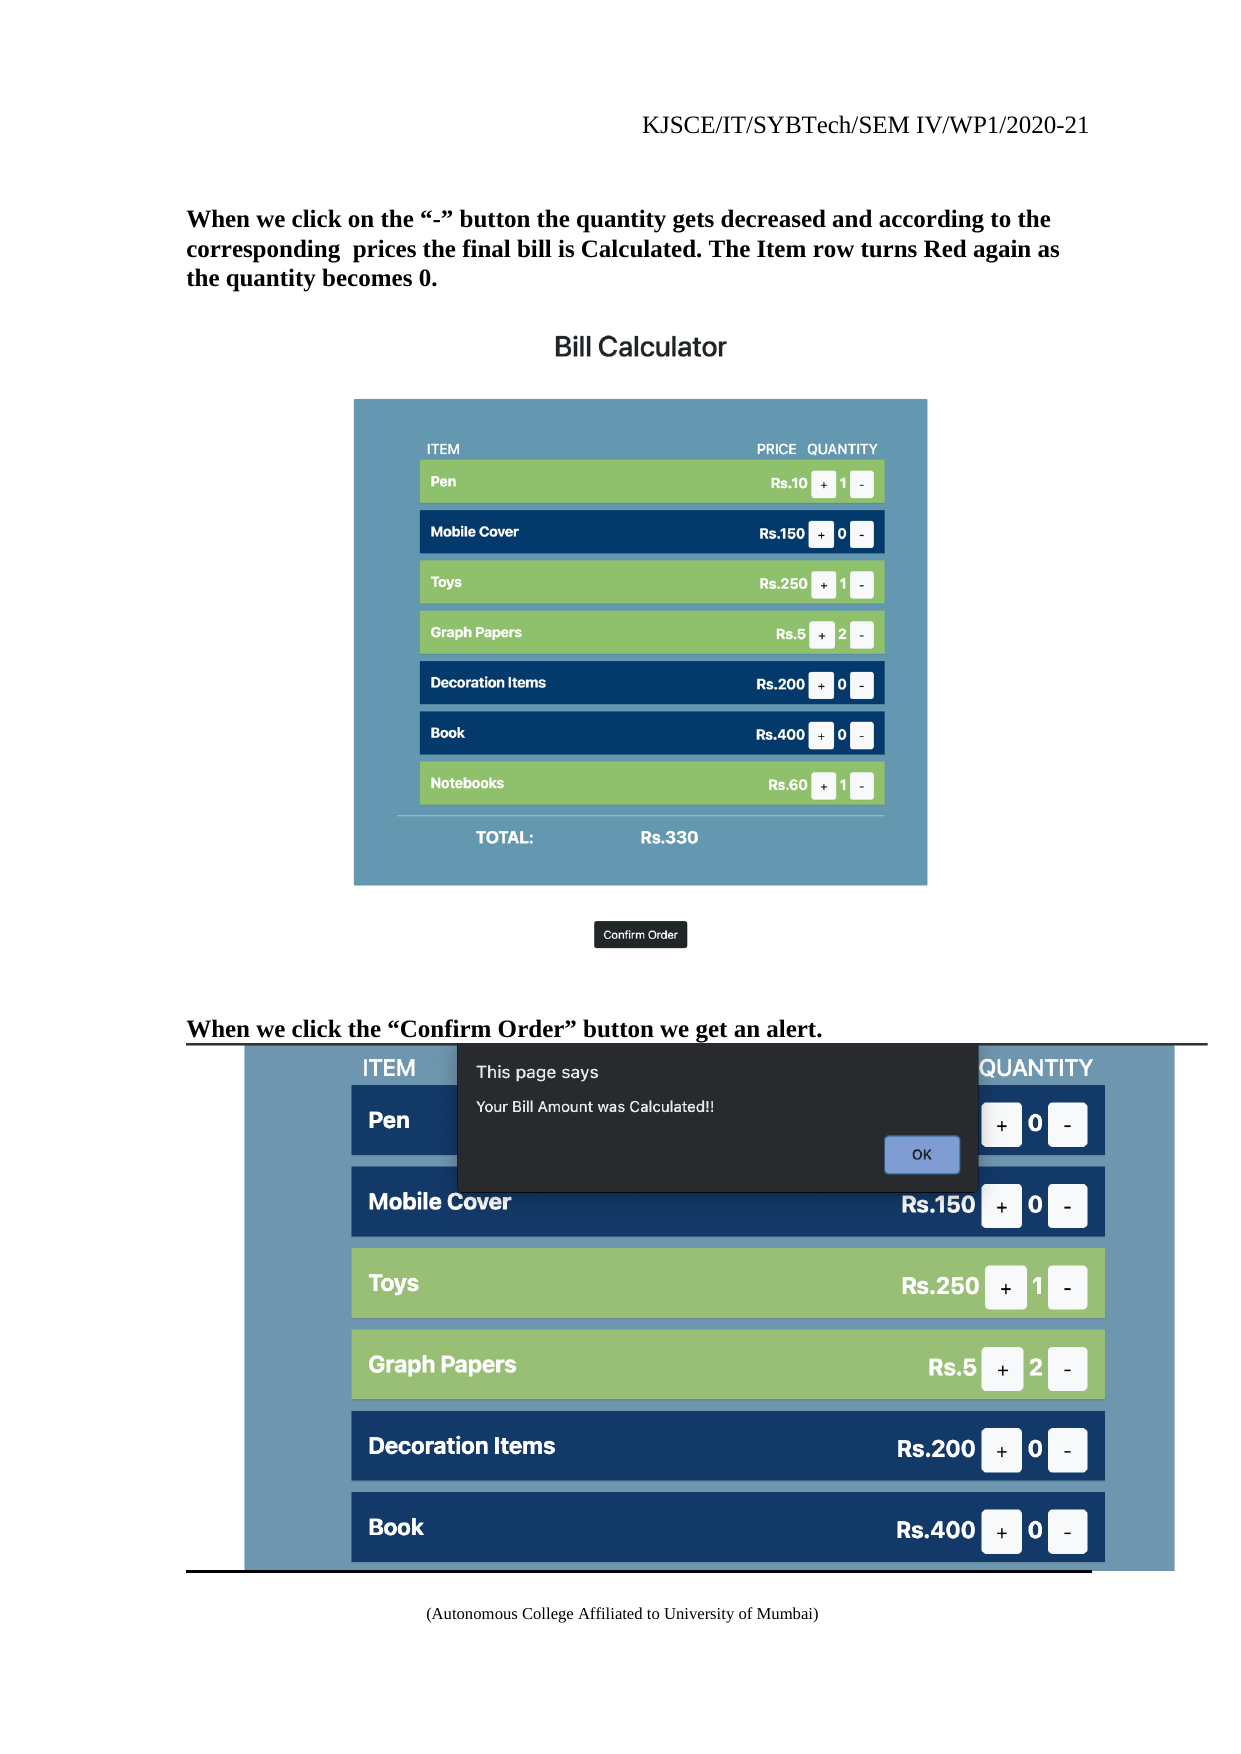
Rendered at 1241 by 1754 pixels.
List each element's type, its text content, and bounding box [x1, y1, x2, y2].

picture [271, 292, 1007, 984]
list When we click on the “-” button the quantity gets decreased and according to the corresponding prices the final bill is Calculated. The Item row turns Red again as the quantity becomes 0. [186, 204, 1092, 292]
list When we click the “Confirm Order” button we get an alert. [186, 1014, 1092, 1042]
picture [186, 1043, 1208, 1571]
